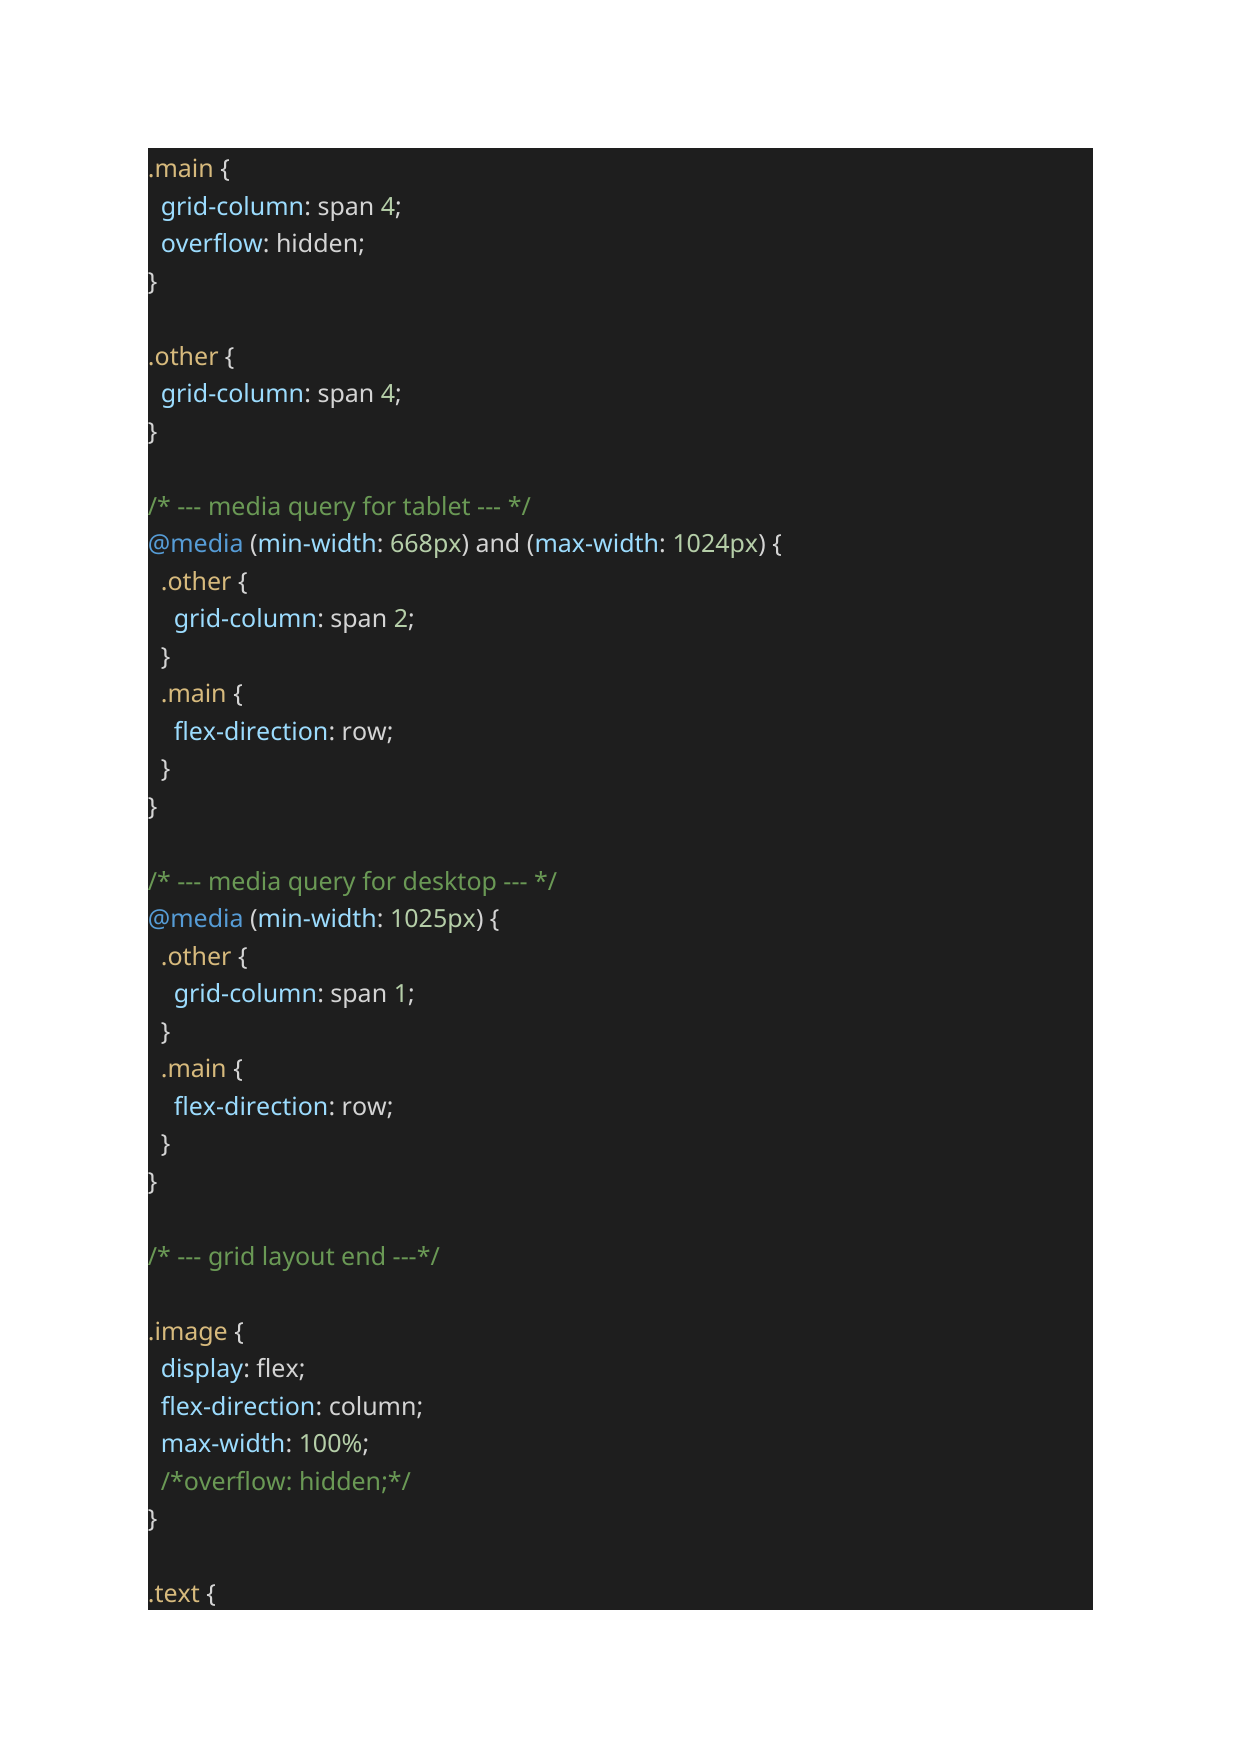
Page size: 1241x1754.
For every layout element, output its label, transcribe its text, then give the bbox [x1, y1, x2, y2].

text .other { [148, 335, 1093, 373]
text display: flex; [148, 1348, 1093, 1385]
text /* --- media query for tablet --- */ [148, 485, 1093, 523]
text grid-column: span 1; [148, 973, 1093, 1010]
text } [148, 635, 1093, 673]
text } [148, 1123, 1093, 1160]
text flex-direction: column; [148, 1385, 1093, 1423]
text .image { [148, 1310, 1093, 1348]
text flex-direction: row; [148, 710, 1093, 748]
text } [148, 785, 1093, 823]
text @media (min-width: 1025px) { [148, 898, 1093, 935]
text .other { [148, 560, 1093, 598]
text grid-column: span 4; [148, 185, 1093, 223]
text overflow: hidden; [148, 223, 1093, 260]
text } [148, 410, 1093, 448]
text /* --- grid layout end ---*/ [148, 1235, 1093, 1273]
text } [148, 1160, 1093, 1198]
text flex-direction: row; [148, 1085, 1093, 1123]
text } [148, 1498, 1093, 1535]
text /* --- media query for desktop --- */ [148, 860, 1093, 898]
text grid-column: span 4; [148, 373, 1093, 410]
text .other { [148, 935, 1093, 973]
text /*overflow: hidden;*/ [148, 1460, 1093, 1498]
text grid-column: span 2; [148, 598, 1093, 635]
text .main { [148, 148, 1093, 185]
text } [148, 748, 1093, 785]
text .text { [148, 1573, 1093, 1610]
text max-width: 100%; [148, 1423, 1093, 1460]
text } [148, 260, 1093, 298]
text .main { [148, 1048, 1093, 1085]
text .main { [148, 673, 1093, 710]
text } [148, 1010, 1093, 1048]
text @media (min-width: 668px) and (max-width: 1024px) { [148, 523, 1093, 560]
